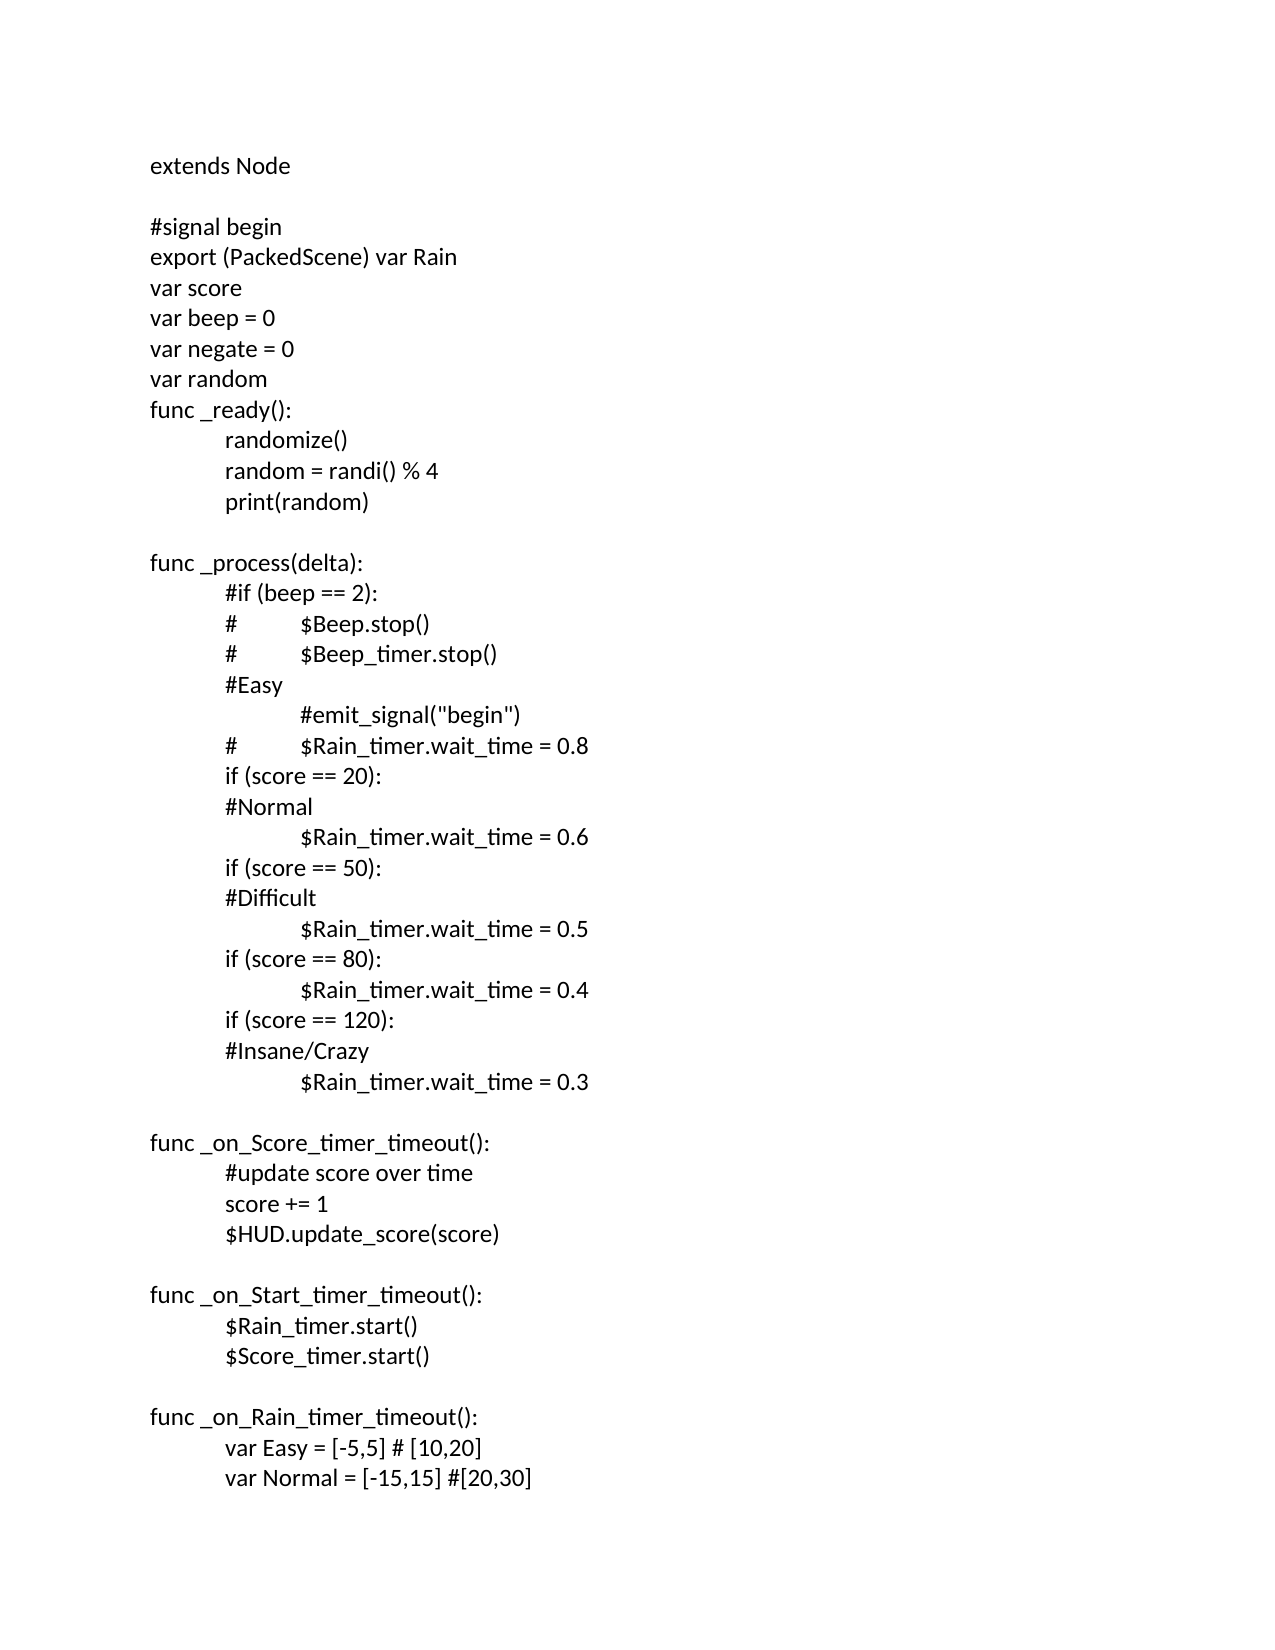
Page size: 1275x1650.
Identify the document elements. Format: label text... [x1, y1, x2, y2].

text if (score == 120): [150, 1004, 1125, 1035]
text var Easy = [-5,5] # [10,20] [150, 1432, 1125, 1462]
text randomize() [150, 425, 1125, 455]
text func _process(delta): [150, 547, 1125, 577]
text extends Node [150, 150, 1125, 181]
text if (score == 20): [150, 760, 1125, 791]
text #if (beep == 2): [150, 577, 1125, 608]
text print(random) [150, 486, 1125, 516]
text if (score == 80): [150, 943, 1125, 974]
text var score [150, 272, 1125, 303]
text if (score == 50): [150, 852, 1125, 882]
text #Insane/Crazy [150, 1035, 1125, 1066]
text $Rain_timer.wait_time = 0.3 [150, 1066, 1125, 1096]
text export (PackedScene) var Rain [150, 242, 1125, 272]
text var negate = 0 [150, 333, 1125, 364]
text func _on_Start_timer_timeout(): [150, 1279, 1125, 1310]
text var beep = 0 [150, 303, 1125, 333]
text func _on_Rain_timer_timeout(): [150, 1401, 1125, 1432]
text $Rain_timer.wait_time = 0.6 [150, 821, 1125, 852]
text func _on_Score_timer_timeout(): [150, 1127, 1125, 1157]
text #signal begin [150, 211, 1125, 242]
text # $Rain_timer.wait_time = 0.8 [150, 730, 1125, 760]
text $Rain_timer.wait_time = 0.4 [150, 974, 1125, 1004]
text #Normal [150, 791, 1125, 821]
text random = randi() % 4 [150, 455, 1125, 486]
text #emit_signal("begin") [150, 699, 1125, 730]
text var random [150, 364, 1125, 394]
text $Rain_timer.wait_time = 0.5 [150, 913, 1125, 943]
text # $Beep_timer.stop() [150, 638, 1125, 669]
text # $Beep.stop() [150, 608, 1125, 638]
text score += 1 [150, 1188, 1125, 1218]
text #Difficult [150, 882, 1125, 913]
text $HUD.update_score(score) [150, 1218, 1125, 1249]
text #update score over time [150, 1157, 1125, 1188]
text func _ready(): [150, 394, 1125, 425]
text $Rain_timer.start() [150, 1310, 1125, 1340]
text $Score_timer.start() [150, 1340, 1125, 1371]
text var Normal = [-15,15] #[20,30] [150, 1462, 1125, 1493]
text #Easy [150, 669, 1125, 699]
